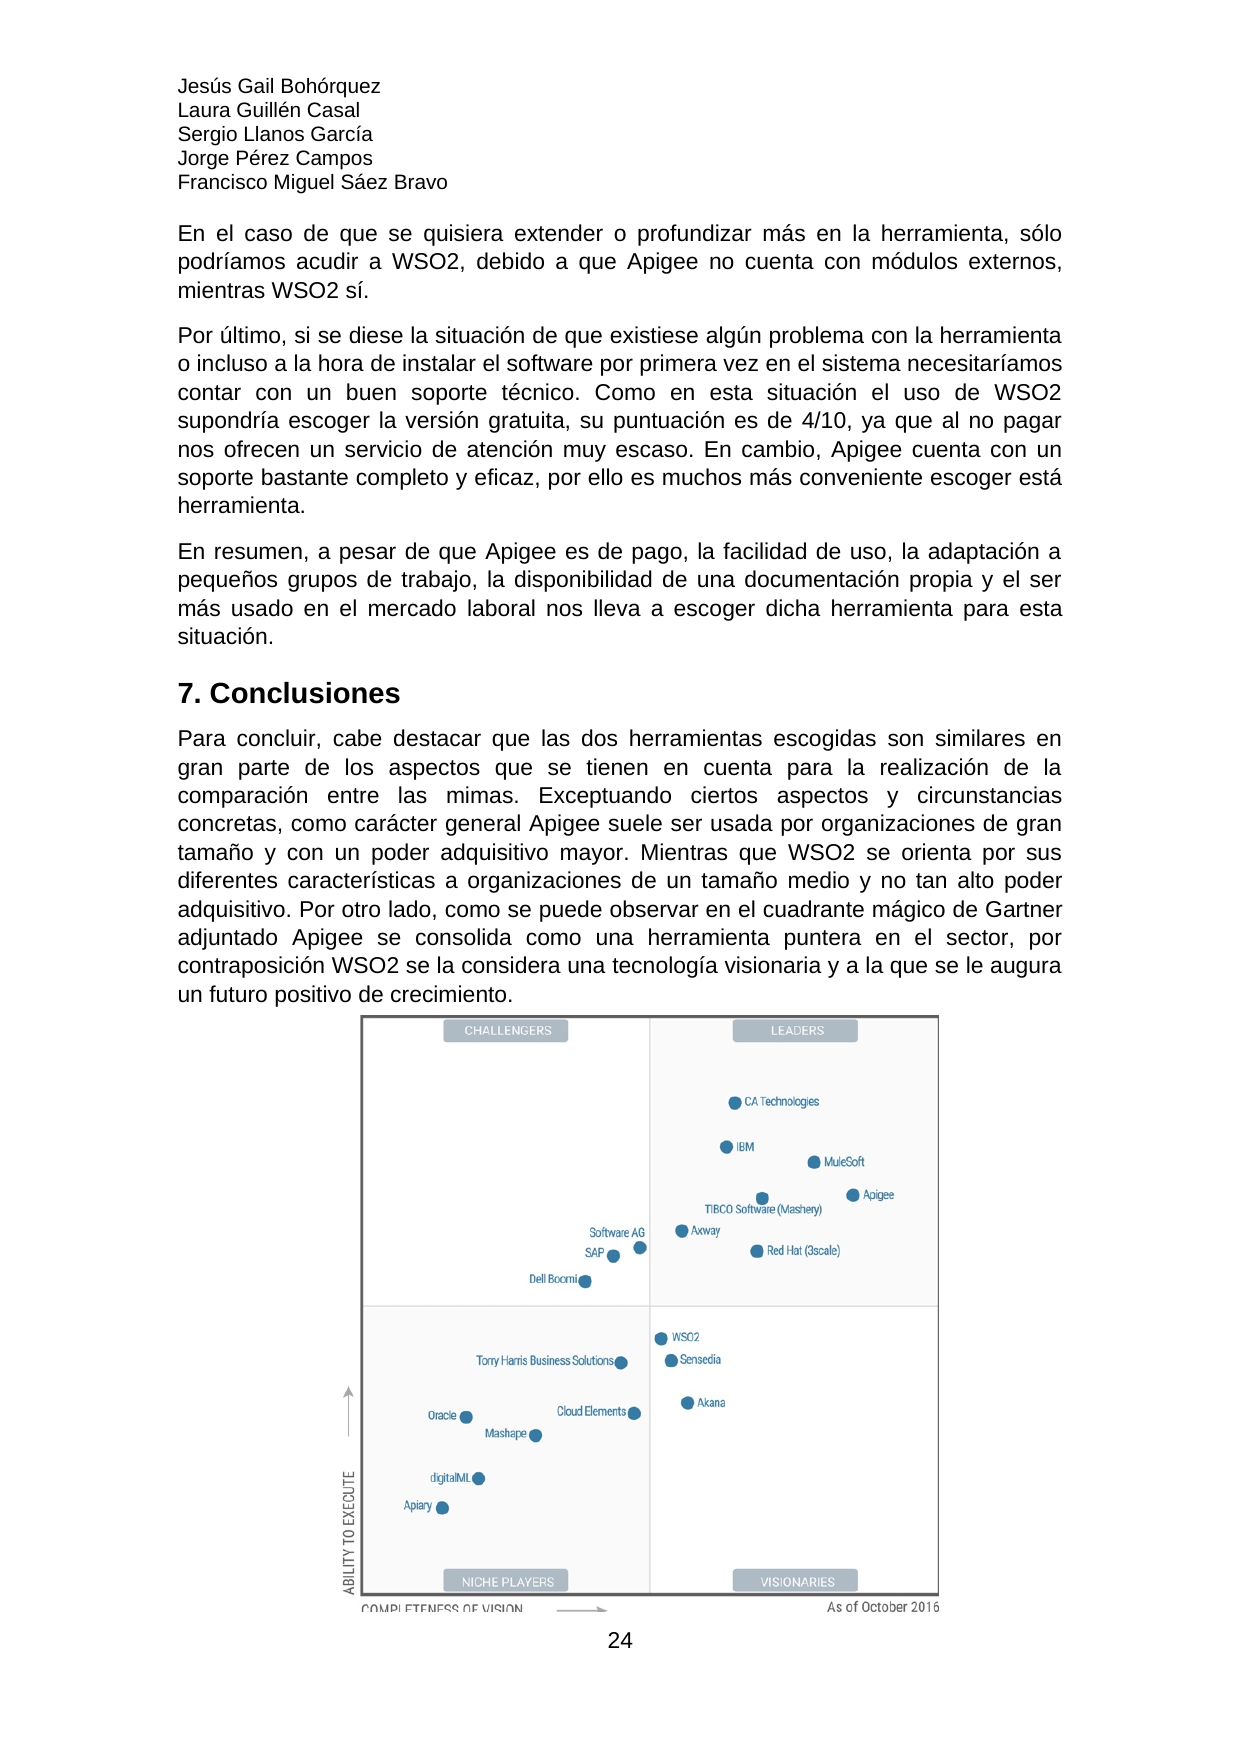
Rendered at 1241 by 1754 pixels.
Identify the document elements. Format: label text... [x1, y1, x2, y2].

text Por último, si se diese la situación de que existiese algún problema con la herramienta o incluso a la hora de instalar el software por primera vez en el sistema necesitaríamos contar con un buen soporte técnico. Como en esta situación el uso de WSO2 supondría escoger la versión gratuita, su puntuación es de 4/10, ya que al no pagar nos ofrecen un servicio de atención muy escaso. En cambio, Apigee cuenta con un soporte bastante completo y eficaz, por ello es muchos más conveniente escoger está herramienta. [177, 322, 1063, 519]
picture [342, 1015, 939, 1612]
subtitle 7. Conclusiones [177, 676, 1063, 710]
text En el caso de que se quisiera extender o profundizar más en la herramienta, sólo podríamos acudir a WSO2, debido a que Apigee no cuenta con módulos externos, mientras WSO2 sí. [177, 220, 1063, 303]
text Para concluir, cabe destacar que las dos herramientas escogidas son similares en gran parte de los aspectos que se tienen en cuenta para la realización de la comparación entre las mimas. Exceptuando ciertos aspectos y circunstancias concretas, como carácter general Apigee suele ser usada por organizaciones de gran tamaño y con un poder adquisitivo mayor. Mientras que WSO2 se orienta por sus diferentes características a organizaciones de un tamaño medio y no tan alto poder adquisitivo. Por otro lado, como se puede observar en el cuadrante mágico de Gartner adjuntado Apigee se consolida como una herramienta puntera en el sector, por contraposición WSO2 se la considera una tecnología visionaria y a la que se le augura un futuro positivo de crecimiento. [177, 725, 1063, 1007]
text En resumen, a pesar de que Apigee es de pago, la facilidad de uso, la adaptación a pequeños grupos de trabajo, la disponibilidad de una documentación propia y el ser más usado en el mercado laboral nos lleva a escoger dicha herramienta para esta situación. [177, 538, 1063, 649]
